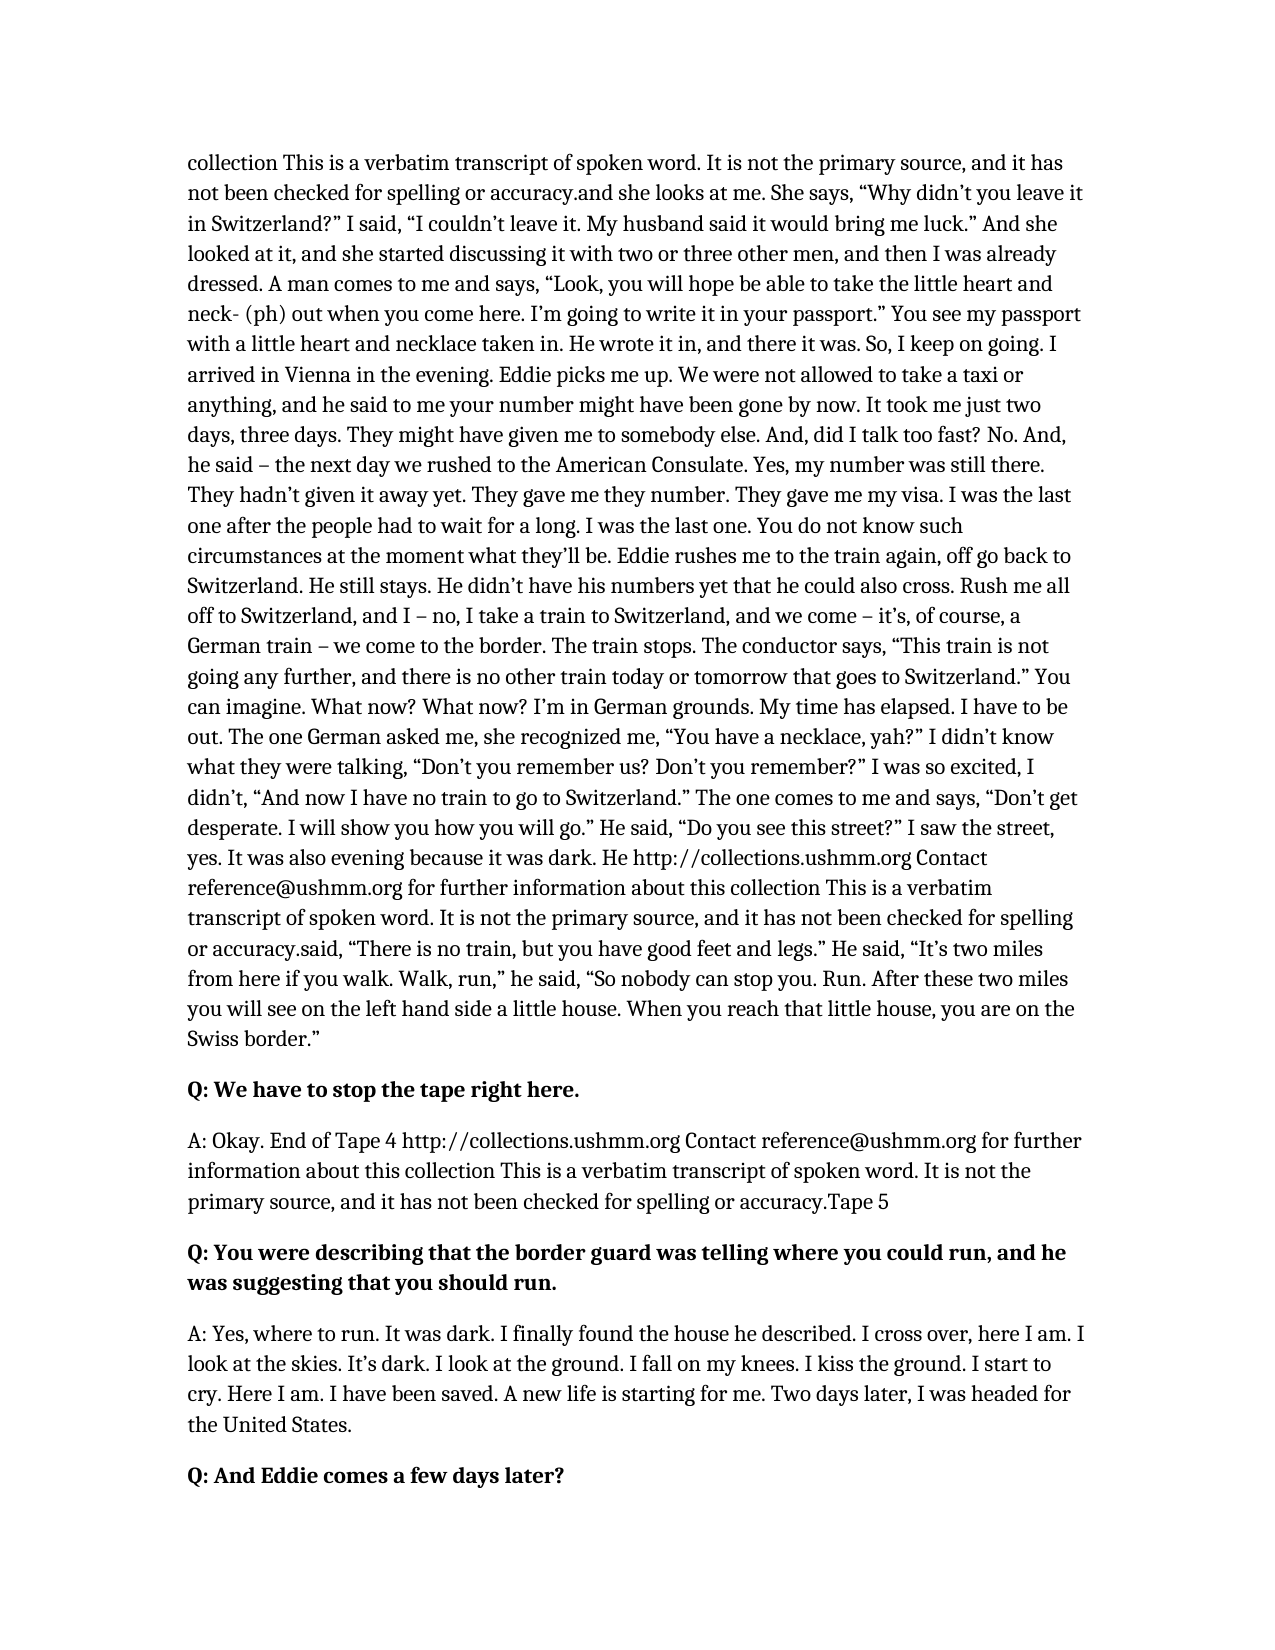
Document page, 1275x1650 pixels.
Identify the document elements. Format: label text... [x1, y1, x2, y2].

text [187, 150, 1087, 1052]
text Q: And Eddie comes a few days later? [187, 1462, 1087, 1489]
text A: Yes, where to run. It was dark. I finally found the house he described. I cross over, here I am. I look at the skies. It’s dark. I look at the ground. I fall on my knees. I kiss the ground. I start to cry. Here I am. I have been saved. A new life is starting for me. Two days later, I was headed for the United States. [187, 1321, 1087, 1438]
text A: Okay. End of Tape 4 http://collections.ushmm.org Contact reference@ushmm.org for further information about this collection This is a verbatim transcript of spoken word. It is not the primary source, and it has not been checked for spelling or accuracy.Tape 5 [187, 1128, 1087, 1215]
text Q: We have to stop the tape right here. [187, 1077, 1087, 1103]
text Q: You were describing that the border guard was telling where you could run, and he was suggesting that you should run. [187, 1239, 1087, 1296]
